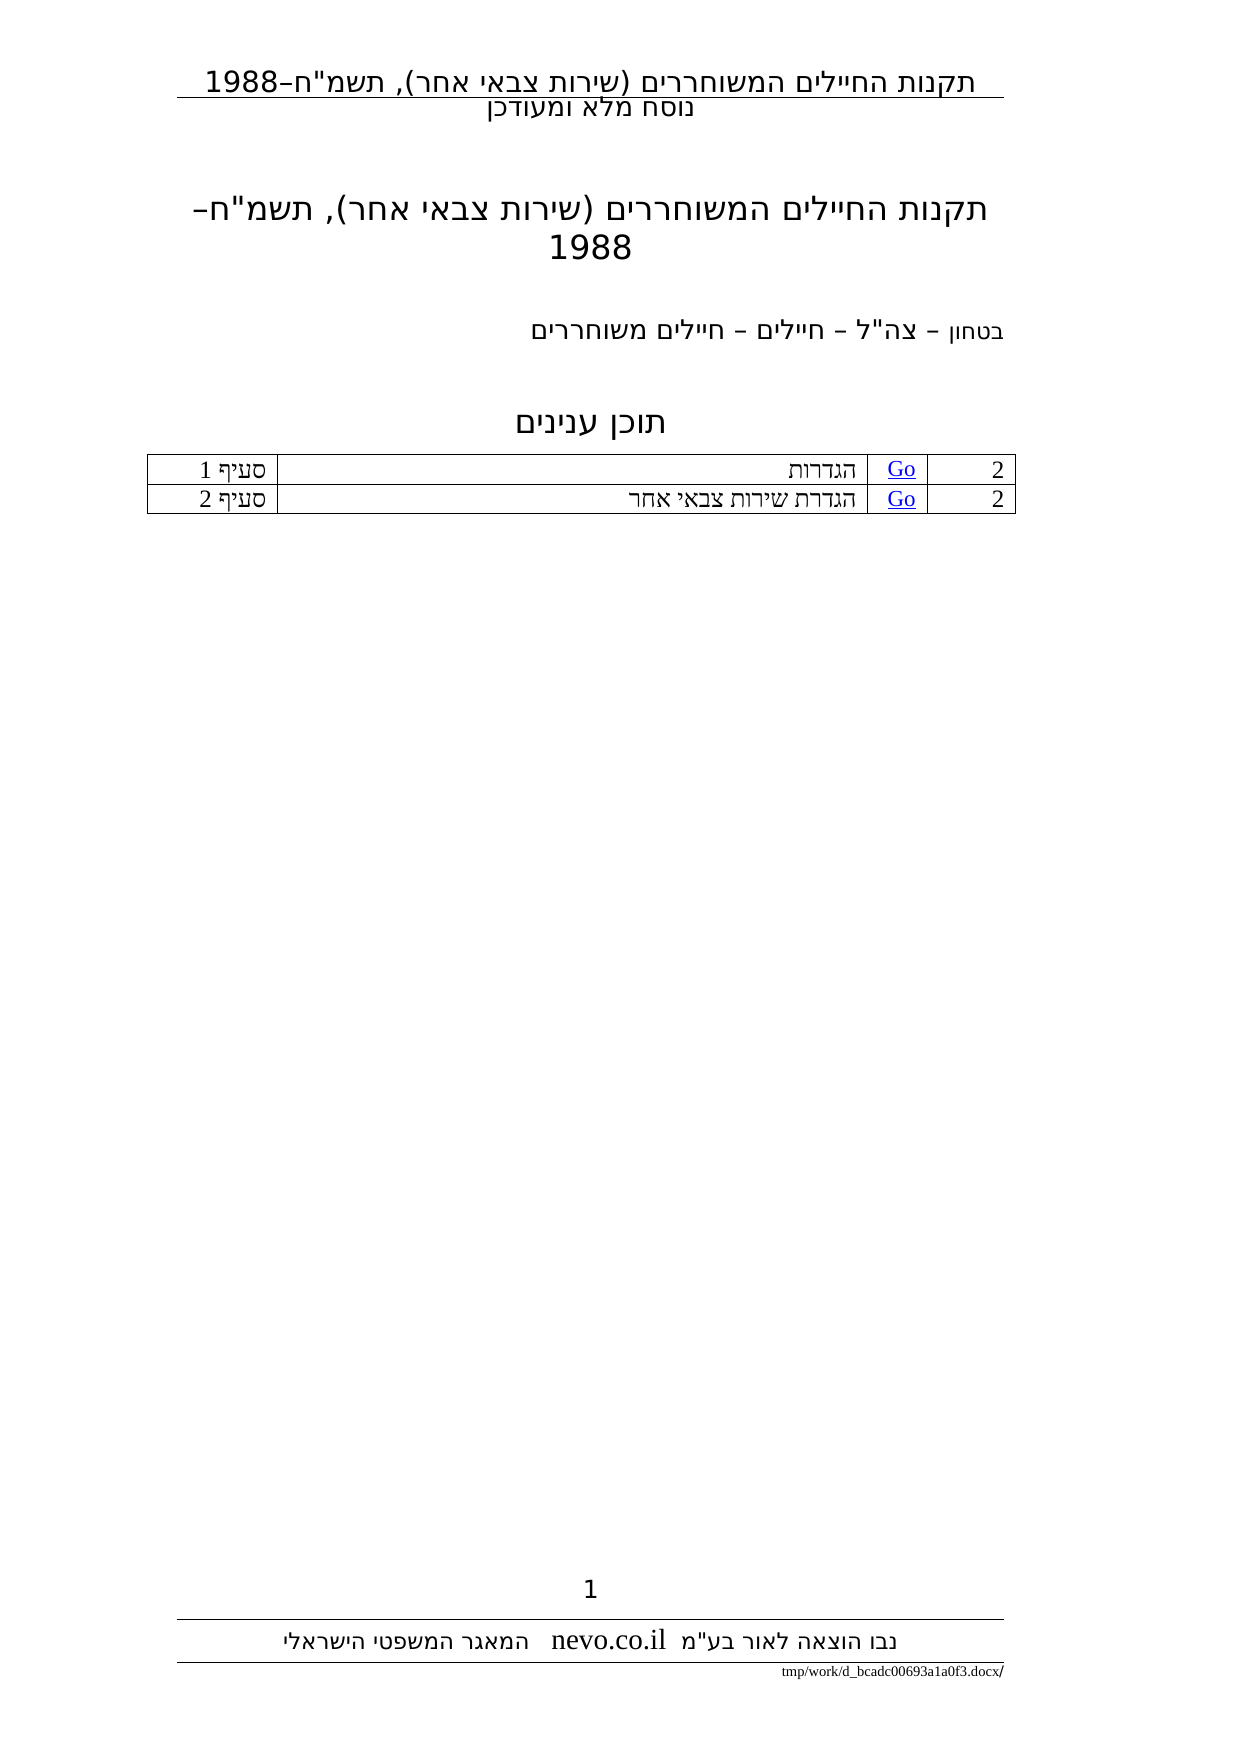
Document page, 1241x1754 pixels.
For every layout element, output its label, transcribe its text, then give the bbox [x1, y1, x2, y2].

table_header 2 [928, 455, 1015, 483]
table_cell הגדרת שירות צבאי אחר [278, 485, 867, 513]
text תקנות החיילים המשוחררים (שירות צבאי אחר), תשמ"ח–1988 [177, 189, 1004, 267]
table_header סעיף 1 [148, 455, 277, 483]
table_cell Go [868, 485, 927, 513]
text בטחון – צה"ל – חיילים – חיילים משוחררים [59, 315, 1004, 346]
text תוכן ענינים [177, 402, 1004, 441]
table_header Go [868, 455, 927, 483]
table_header הגדרות [278, 455, 867, 483]
table_cell סעיף 2 [148, 485, 277, 513]
table_cell 2 [928, 485, 1015, 513]
